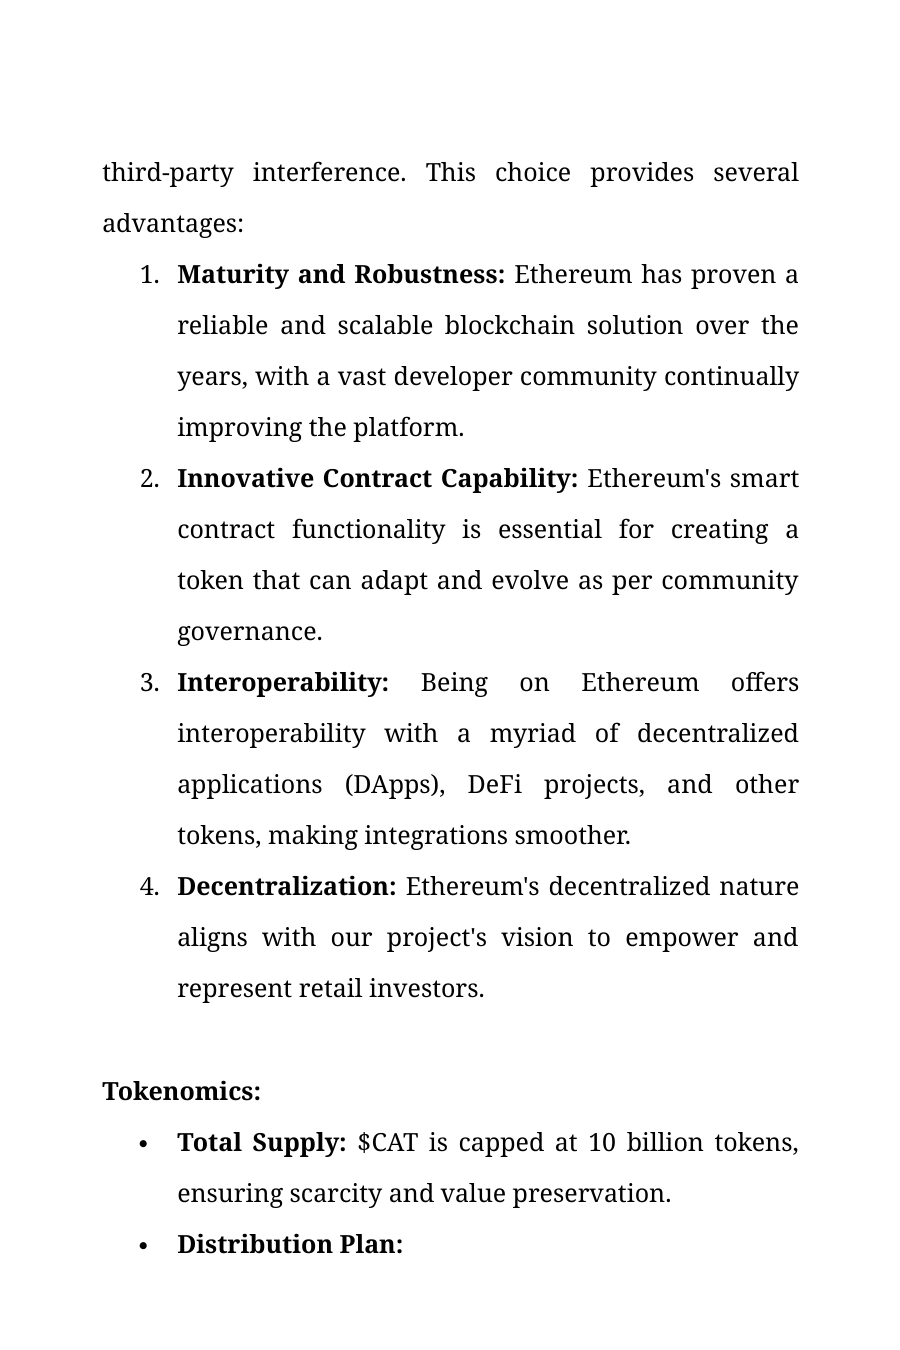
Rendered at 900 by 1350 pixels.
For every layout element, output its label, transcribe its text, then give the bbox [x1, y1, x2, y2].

list Distribution Plan: [139, 1226, 799, 1260]
list Innovative Contract Capability: Ethereum's smart contract functionality is essential for creating a token that can adapt and evolve as per community governance. [139, 461, 799, 648]
list Interoperability: Being on Ethereum offers interoperability with a myriad of decentralized applications (DApps), DeFi projects, and other tokens, making integrations smoother. [139, 665, 799, 852]
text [102, 154, 799, 239]
list Total Supply: $CAT is capped at 10 billion tokens, ensuring scarcity and value preservation. [139, 1124, 799, 1209]
list Maturity and Robustness: Ethereum has proven a reliable and scalable blockchain solution over the years, with a vast developer community continually improving the platform. [139, 257, 799, 444]
text Tokenomics: [102, 1073, 799, 1107]
list Decentralization: Ethereum's decentralized nature aligns with our project's vision to empower and represent retail investors. [139, 869, 799, 1005]
